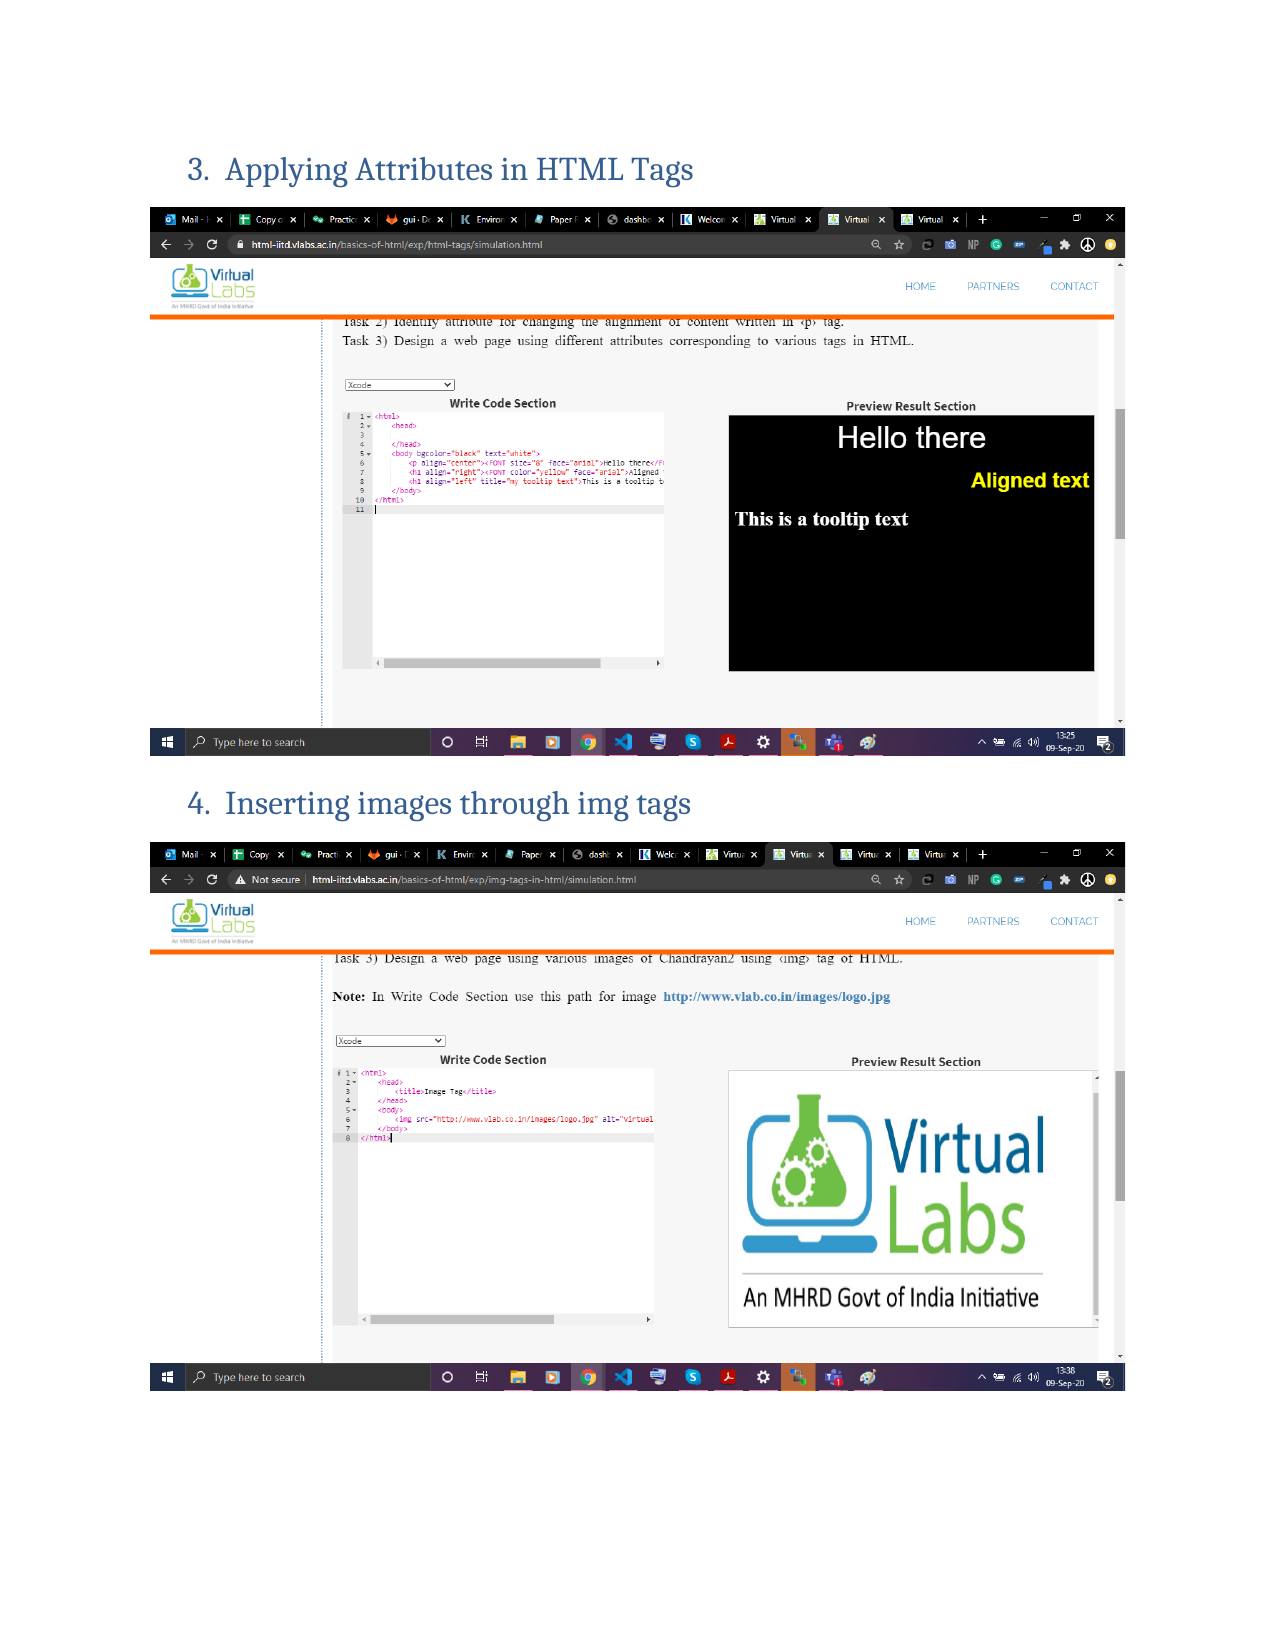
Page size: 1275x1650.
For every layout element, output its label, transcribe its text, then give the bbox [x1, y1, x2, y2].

picture [150, 842, 1125, 1391]
subtitle Inserting images through img tags [187, 785, 1125, 823]
picture [150, 207, 1125, 756]
subtitle Applying Attributes in HTML Tags [187, 150, 1125, 188]
